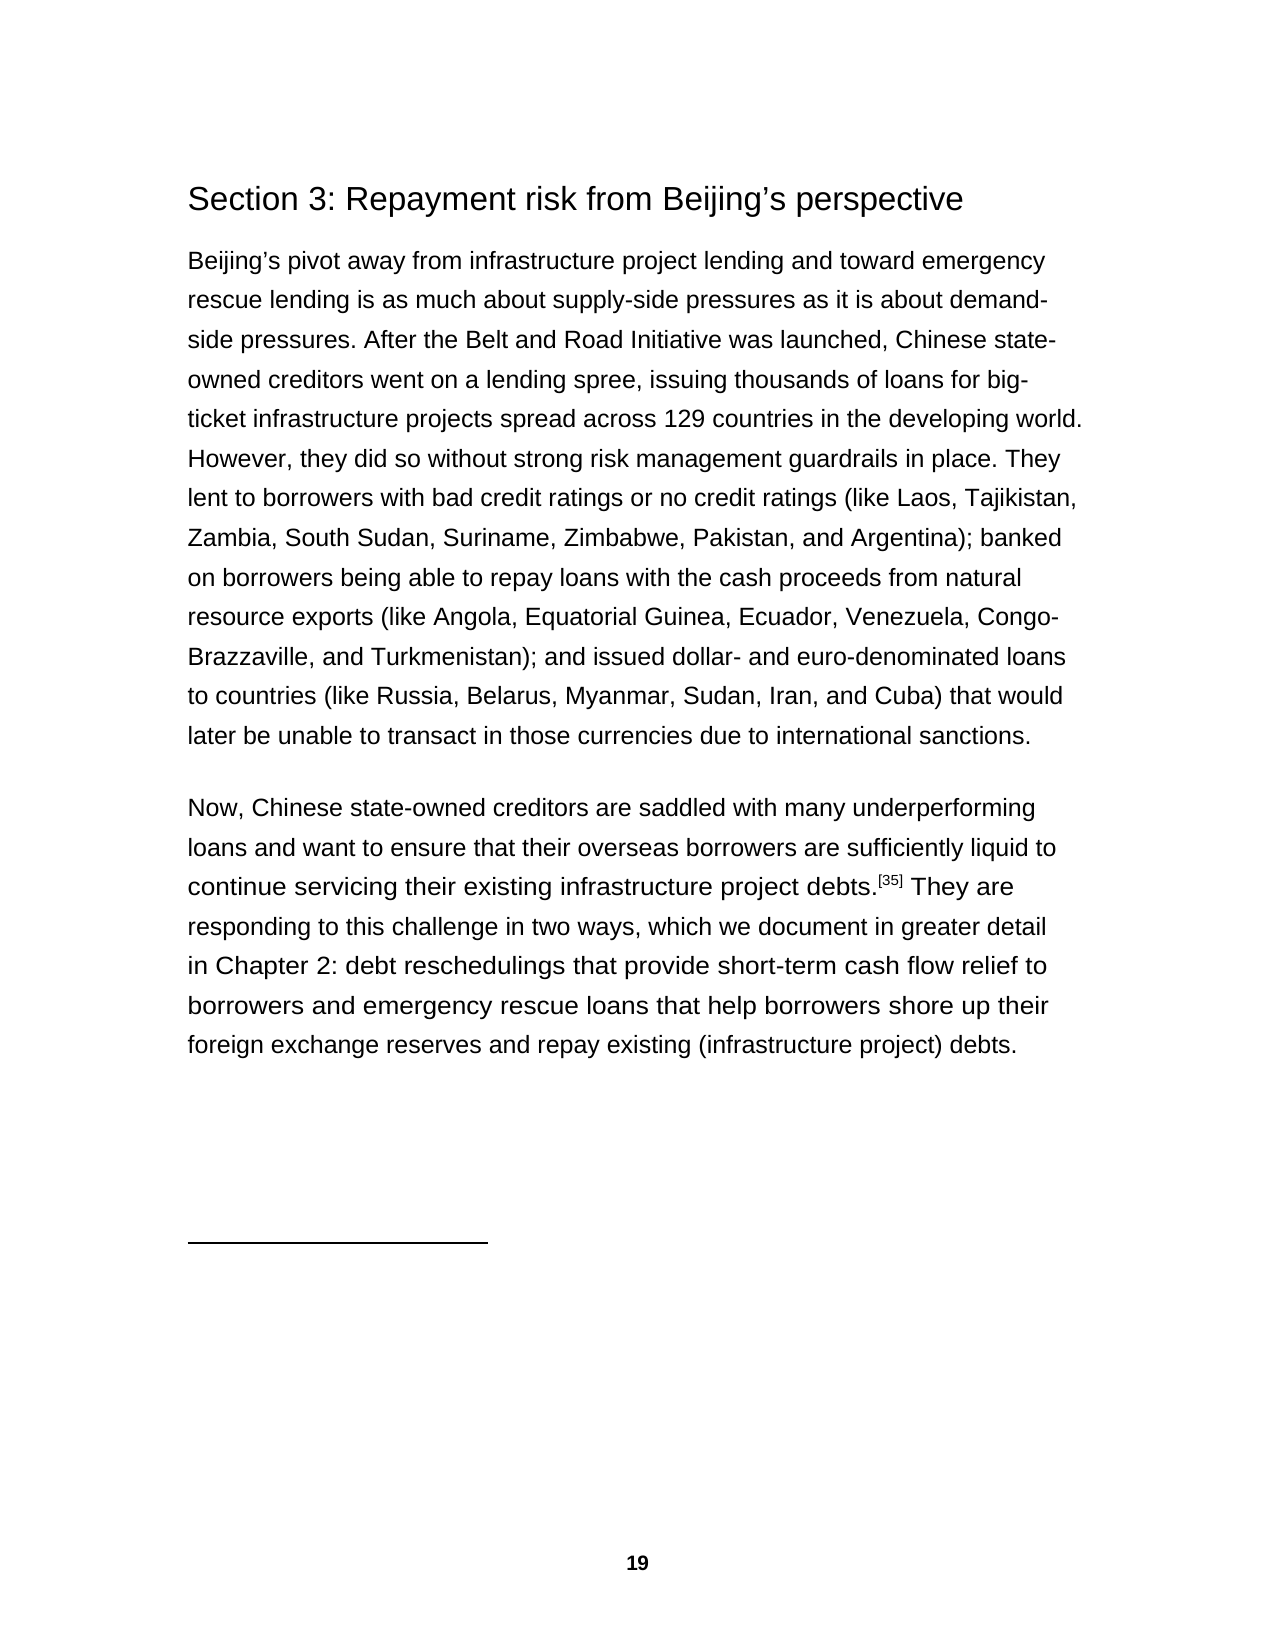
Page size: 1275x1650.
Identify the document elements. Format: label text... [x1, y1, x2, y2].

text Now, Chinese state-owned creditors are saddled with many underperforming loans and want to ensure that their overseas borrowers are sufﬁciently liquid to continue servicing their existing infrastructure project debts.[35] They are responding to this challenge in two ways, which we document in greater detail in Chapter 2: debt reschedulings that provide short-term cash ﬂow relief to borrowers and emergency rescue loans that help borrowers shore up their foreign exchange reserves and repay existing (infrastructure project) debts. [187, 793, 1066, 1059]
text Beijing’s pivot away from infrastructure project lending and toward emergency rescue lending is as much about supply-side pressures as it is about demand-side pressures. After the Belt and Road Initiative was launched, Chinese state-owned creditors went on a lending spree, issuing thousands of loans for big-ticket infrastructure projects spread across 129 countries in the developing world. However, they did so without strong risk management guardrails in place. They lent to borrowers with bad credit ratings or no credit ratings (like Laos, Tajikistan, Zambia, South Sudan, Suriname, Zimbabwe, Pakistan, and Argentina); banked on borrowers being able to repay loans with the cash proceeds from natural resource exports (like Angola, Equatorial Guinea, Ecuador, Venezuela, Congo-Brazzaville, and Turkmenistan); and issued dollar- and euro-denominated loans to countries (like Russia, Belarus, Myanmar, Sudan, Iran, and Cuba) that would later be unable to transact in those currencies due to international sanctions. [187, 246, 1085, 749]
subtitle Section 3: Repayment risk from Beijing’s perspective [187, 179, 1135, 218]
